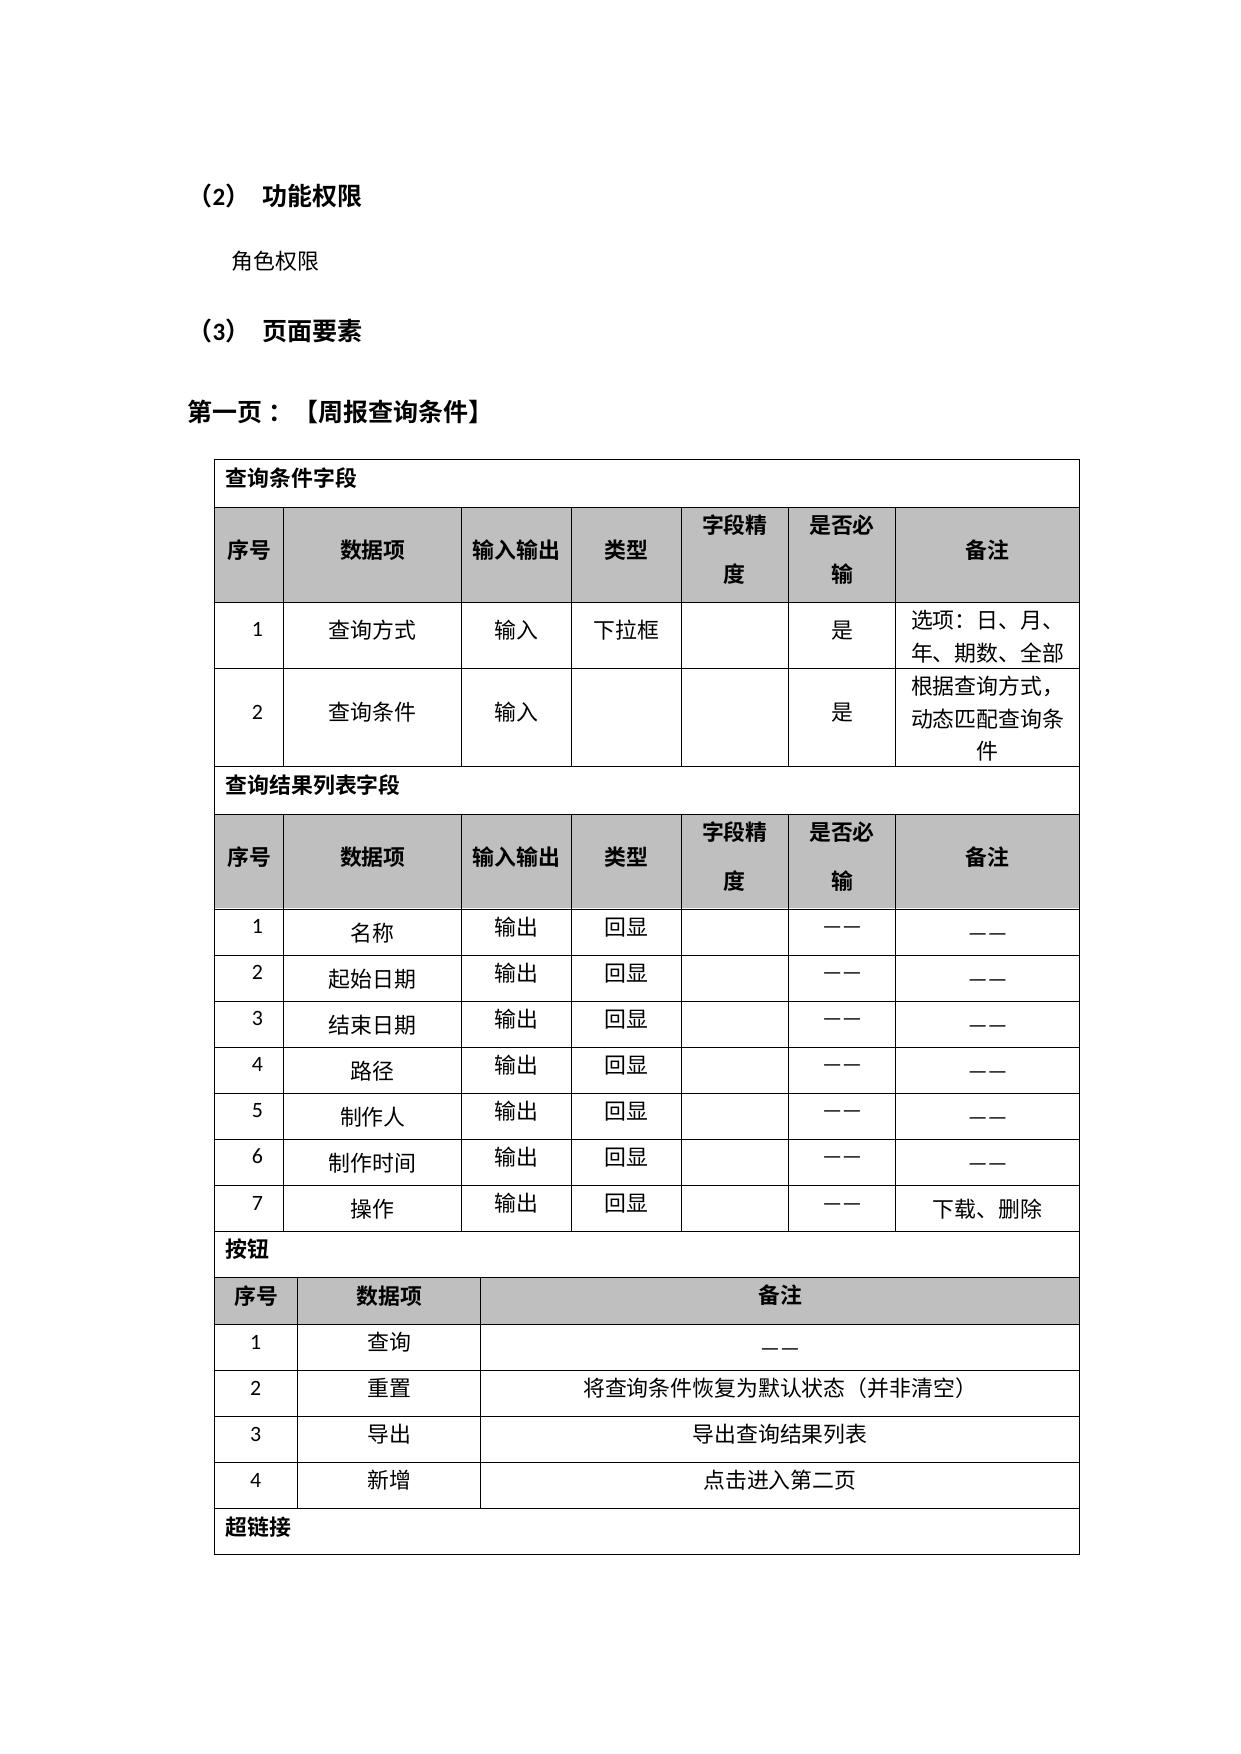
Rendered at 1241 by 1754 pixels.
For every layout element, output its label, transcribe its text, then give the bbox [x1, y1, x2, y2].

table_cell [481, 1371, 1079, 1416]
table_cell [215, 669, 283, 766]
list 页面要素 [187, 297, 1053, 362]
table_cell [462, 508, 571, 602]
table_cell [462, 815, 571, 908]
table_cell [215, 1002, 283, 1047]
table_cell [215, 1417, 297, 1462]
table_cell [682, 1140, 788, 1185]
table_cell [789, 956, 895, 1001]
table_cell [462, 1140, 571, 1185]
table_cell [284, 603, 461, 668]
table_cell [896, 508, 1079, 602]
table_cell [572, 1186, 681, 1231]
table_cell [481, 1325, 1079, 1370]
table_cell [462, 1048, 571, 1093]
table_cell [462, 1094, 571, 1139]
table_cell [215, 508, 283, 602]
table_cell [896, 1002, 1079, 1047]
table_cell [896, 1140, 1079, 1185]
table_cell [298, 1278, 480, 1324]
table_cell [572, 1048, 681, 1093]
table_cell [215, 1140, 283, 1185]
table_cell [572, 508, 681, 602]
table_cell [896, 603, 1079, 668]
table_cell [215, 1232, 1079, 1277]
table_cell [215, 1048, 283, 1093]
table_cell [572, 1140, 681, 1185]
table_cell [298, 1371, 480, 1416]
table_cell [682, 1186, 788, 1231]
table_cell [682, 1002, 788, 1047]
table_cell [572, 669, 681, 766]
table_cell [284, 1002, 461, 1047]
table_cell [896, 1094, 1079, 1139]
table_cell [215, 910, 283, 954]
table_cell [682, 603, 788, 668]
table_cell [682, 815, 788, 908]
text 角色权限 [187, 243, 1053, 276]
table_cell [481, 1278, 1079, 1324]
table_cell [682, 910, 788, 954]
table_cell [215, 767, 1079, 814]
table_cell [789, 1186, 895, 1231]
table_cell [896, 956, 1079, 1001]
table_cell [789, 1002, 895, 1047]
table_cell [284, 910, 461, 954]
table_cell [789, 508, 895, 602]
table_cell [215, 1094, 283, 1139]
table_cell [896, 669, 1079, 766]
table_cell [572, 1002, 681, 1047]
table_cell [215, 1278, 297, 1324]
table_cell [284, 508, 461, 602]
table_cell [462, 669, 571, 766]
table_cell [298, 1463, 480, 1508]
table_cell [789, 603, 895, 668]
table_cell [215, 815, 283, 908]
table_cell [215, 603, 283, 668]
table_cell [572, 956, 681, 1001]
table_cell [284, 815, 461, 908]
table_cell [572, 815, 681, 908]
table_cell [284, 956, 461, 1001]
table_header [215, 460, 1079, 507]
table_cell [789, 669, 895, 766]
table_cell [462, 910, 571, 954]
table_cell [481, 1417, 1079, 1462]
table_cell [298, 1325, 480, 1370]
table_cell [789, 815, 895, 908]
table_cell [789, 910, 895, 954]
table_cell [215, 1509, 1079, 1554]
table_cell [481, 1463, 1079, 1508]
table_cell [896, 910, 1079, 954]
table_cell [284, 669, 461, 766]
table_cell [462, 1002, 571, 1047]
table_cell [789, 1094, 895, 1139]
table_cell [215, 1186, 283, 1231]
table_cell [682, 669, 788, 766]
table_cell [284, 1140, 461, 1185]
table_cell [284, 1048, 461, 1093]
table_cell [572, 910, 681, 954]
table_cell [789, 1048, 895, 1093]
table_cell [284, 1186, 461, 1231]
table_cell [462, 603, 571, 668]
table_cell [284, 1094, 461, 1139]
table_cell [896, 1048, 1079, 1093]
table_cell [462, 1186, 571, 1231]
text 第一页 ：【周报查询条件】 [187, 378, 1053, 443]
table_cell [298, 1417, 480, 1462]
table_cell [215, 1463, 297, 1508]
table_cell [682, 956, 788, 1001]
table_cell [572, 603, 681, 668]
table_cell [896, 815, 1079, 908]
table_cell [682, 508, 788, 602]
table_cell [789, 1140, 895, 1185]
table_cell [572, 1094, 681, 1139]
list 功能权限 [187, 162, 1053, 227]
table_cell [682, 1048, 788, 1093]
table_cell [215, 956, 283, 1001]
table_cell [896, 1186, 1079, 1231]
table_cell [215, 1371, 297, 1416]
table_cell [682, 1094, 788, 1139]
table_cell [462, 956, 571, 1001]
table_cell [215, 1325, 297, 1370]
